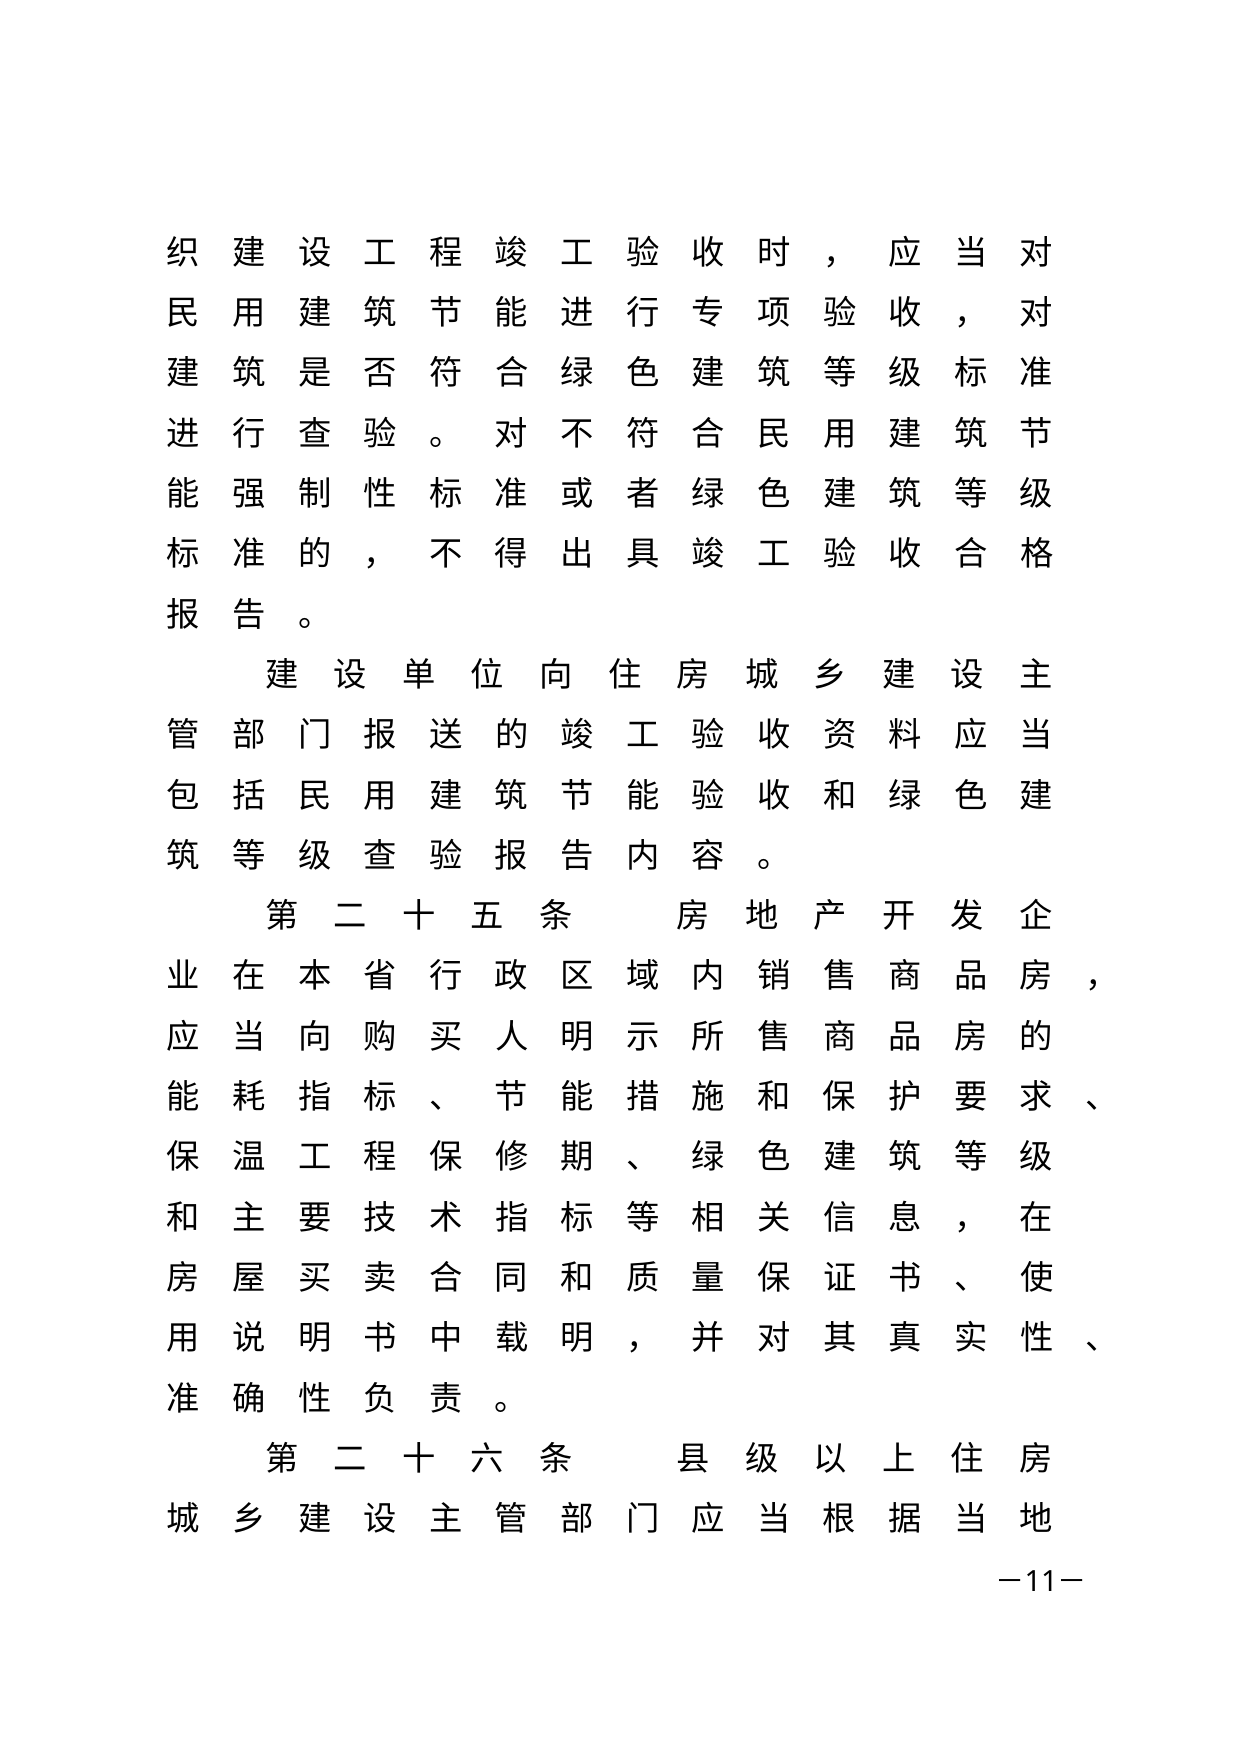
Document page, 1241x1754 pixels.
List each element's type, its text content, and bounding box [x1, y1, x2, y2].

text 第二十六条 县级以上住房城乡建设主管部门应当根据当地实际情况，明确太阳能、地热能等可再生能源在民用建筑中的应用条件，加强对民用建筑应用可再生能源的技术指导。 [167, 1426, 1085, 1546]
text 建设单位向住房城乡建设主管部门报送的竣工验收资料应当包括民用建筑节能验收和绿色建筑等级查验报告内容。 [167, 642, 1085, 883]
text 第二十四条 建设单位在组织建设工程竣工验收时，应当对民用建筑节能进行专项验收，对建筑是否符合绿色建筑等级标准进行查验。对不符合民用建筑节能强制性标准或者绿色建筑等级标准的，不得出具竣工验收合格报告。 [167, 219, 1085, 642]
text 第二十五条 房地产开发企业在本省行政区域内销售商品房，应当向购买人明示所售商品房的能耗指标、节能措施和保护要求、保温工程保修期、绿色建筑等级和主要技术指标等相关信息，在房屋买卖合同和质量保证书、使用说明书中载明，并对其真实性、准确性负责。 [167, 883, 1085, 1426]
